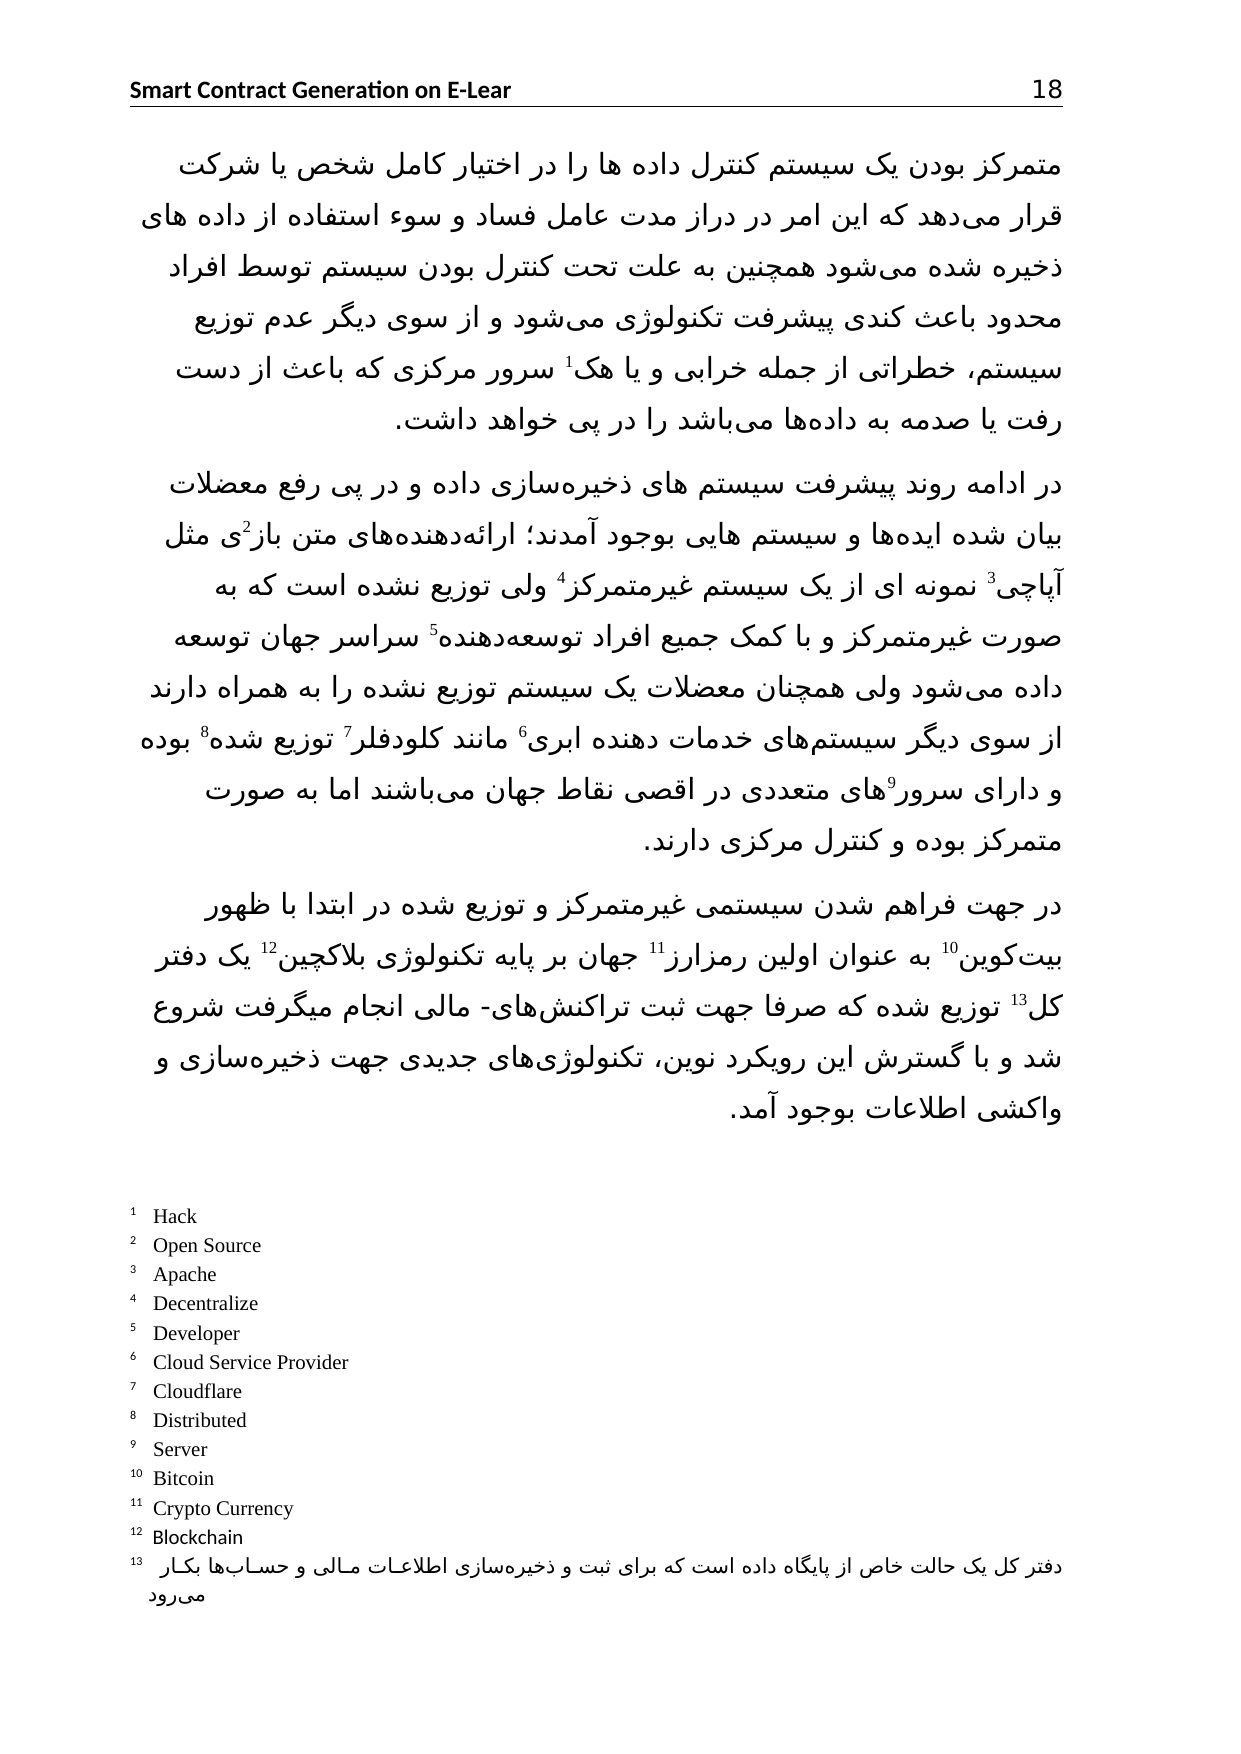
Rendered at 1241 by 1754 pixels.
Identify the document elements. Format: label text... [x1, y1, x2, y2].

text در ادامه روند پیشرفت سیستم های ذخیره‌سازی داده و در پی رفع معضلات بیان شده ایده‌ها و سیستم هایی بوجود آمدند؛ ارائه‌دهنده‌های متن بازی مثل آپاچی نمونه ای از یک سیستم غیرمتمرکز ولی توزیع نشده است که به صورت غیرمتمرکز و با کمک جمیع افراد توسعه‌دهنده سراسر جهان توسعه داده می‌شود ولی همچنان معضلات یک سیستم توزیع نشده را به همراه دارند از سوی دیگر سیستم‌های خدمات دهنده ابری مانند کلودفلر توزیع شده بوده و دارای سرورهای متعددی در اقصی نقاط جهان می‌باشند اما به صورت متمرکز بوده و کنترل مرکزی دارند. [130, 466, 1063, 858]
text در جهت فراهم شدن سیستمی غیرمتمرکز و توزیع شده در ابتدا با ظهور بیت‌کوین به عنوان اولین رمزارز جهان بر پایه تکنولوژی بلاکچین یک دفتر کل توزیع شده که صرفا جهت ثبت تراکنش‌های- مالی انجام میگرفت شروع شد و با گسترش این رویکرد نوین، تکنولوژی‌های جدیدی جهت ذخیره‌سازی و واکشی اطلاعات بوجود آمد. [130, 887, 1063, 1125]
